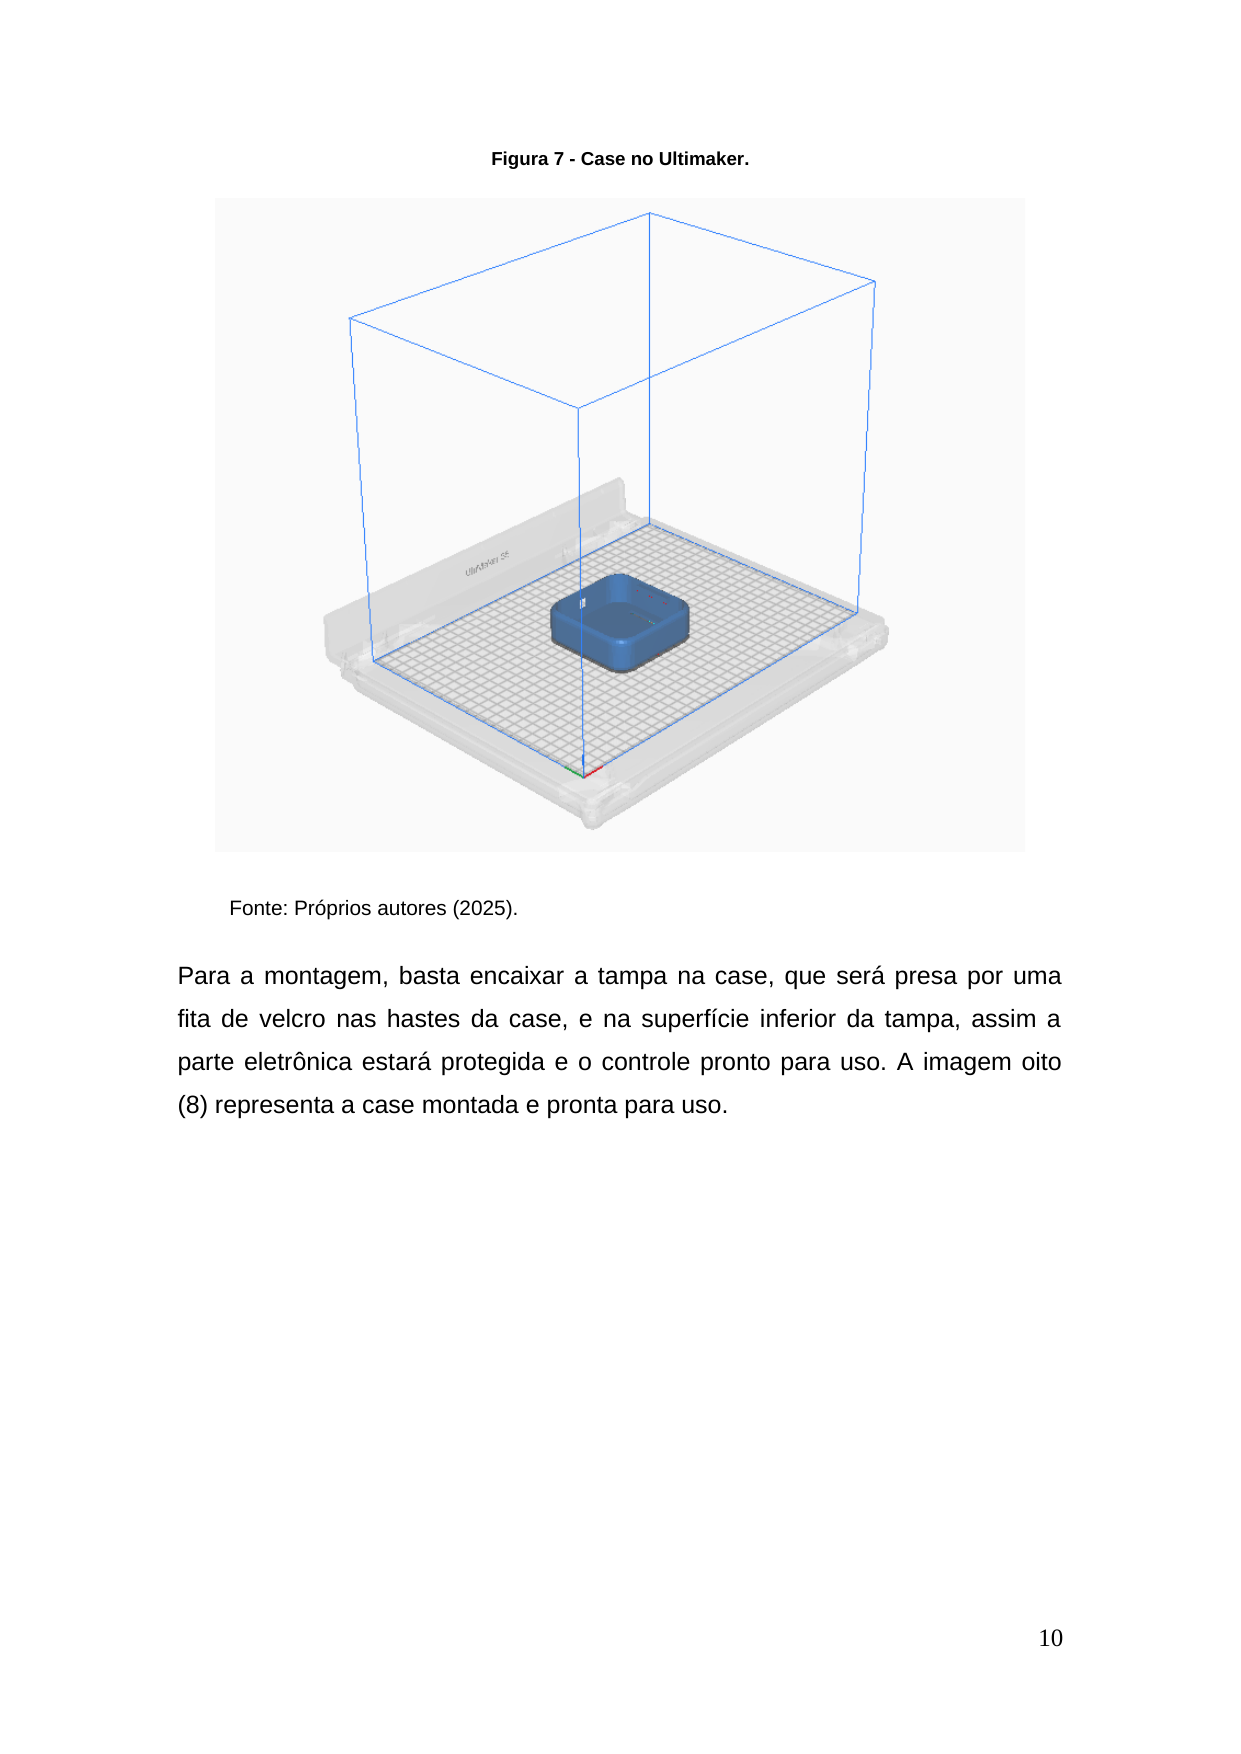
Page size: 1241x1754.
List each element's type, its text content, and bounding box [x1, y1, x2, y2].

text Para a montagem, basta encaixar a tampa na case, que será presa por uma fita de velcro nas hastes da case, e na superfície inferior da tampa, assim a parte eletrônica estará protegida e o controle pronto para uso. A imagem oito (8) representa a case montada e pronta para uso. [177, 961, 1063, 1119]
text Fonte: Próprios autores (2025). [177, 896, 1063, 919]
picture [215, 198, 1026, 852]
text Figura 7 - Case no Ultimaker. [177, 148, 1063, 169]
